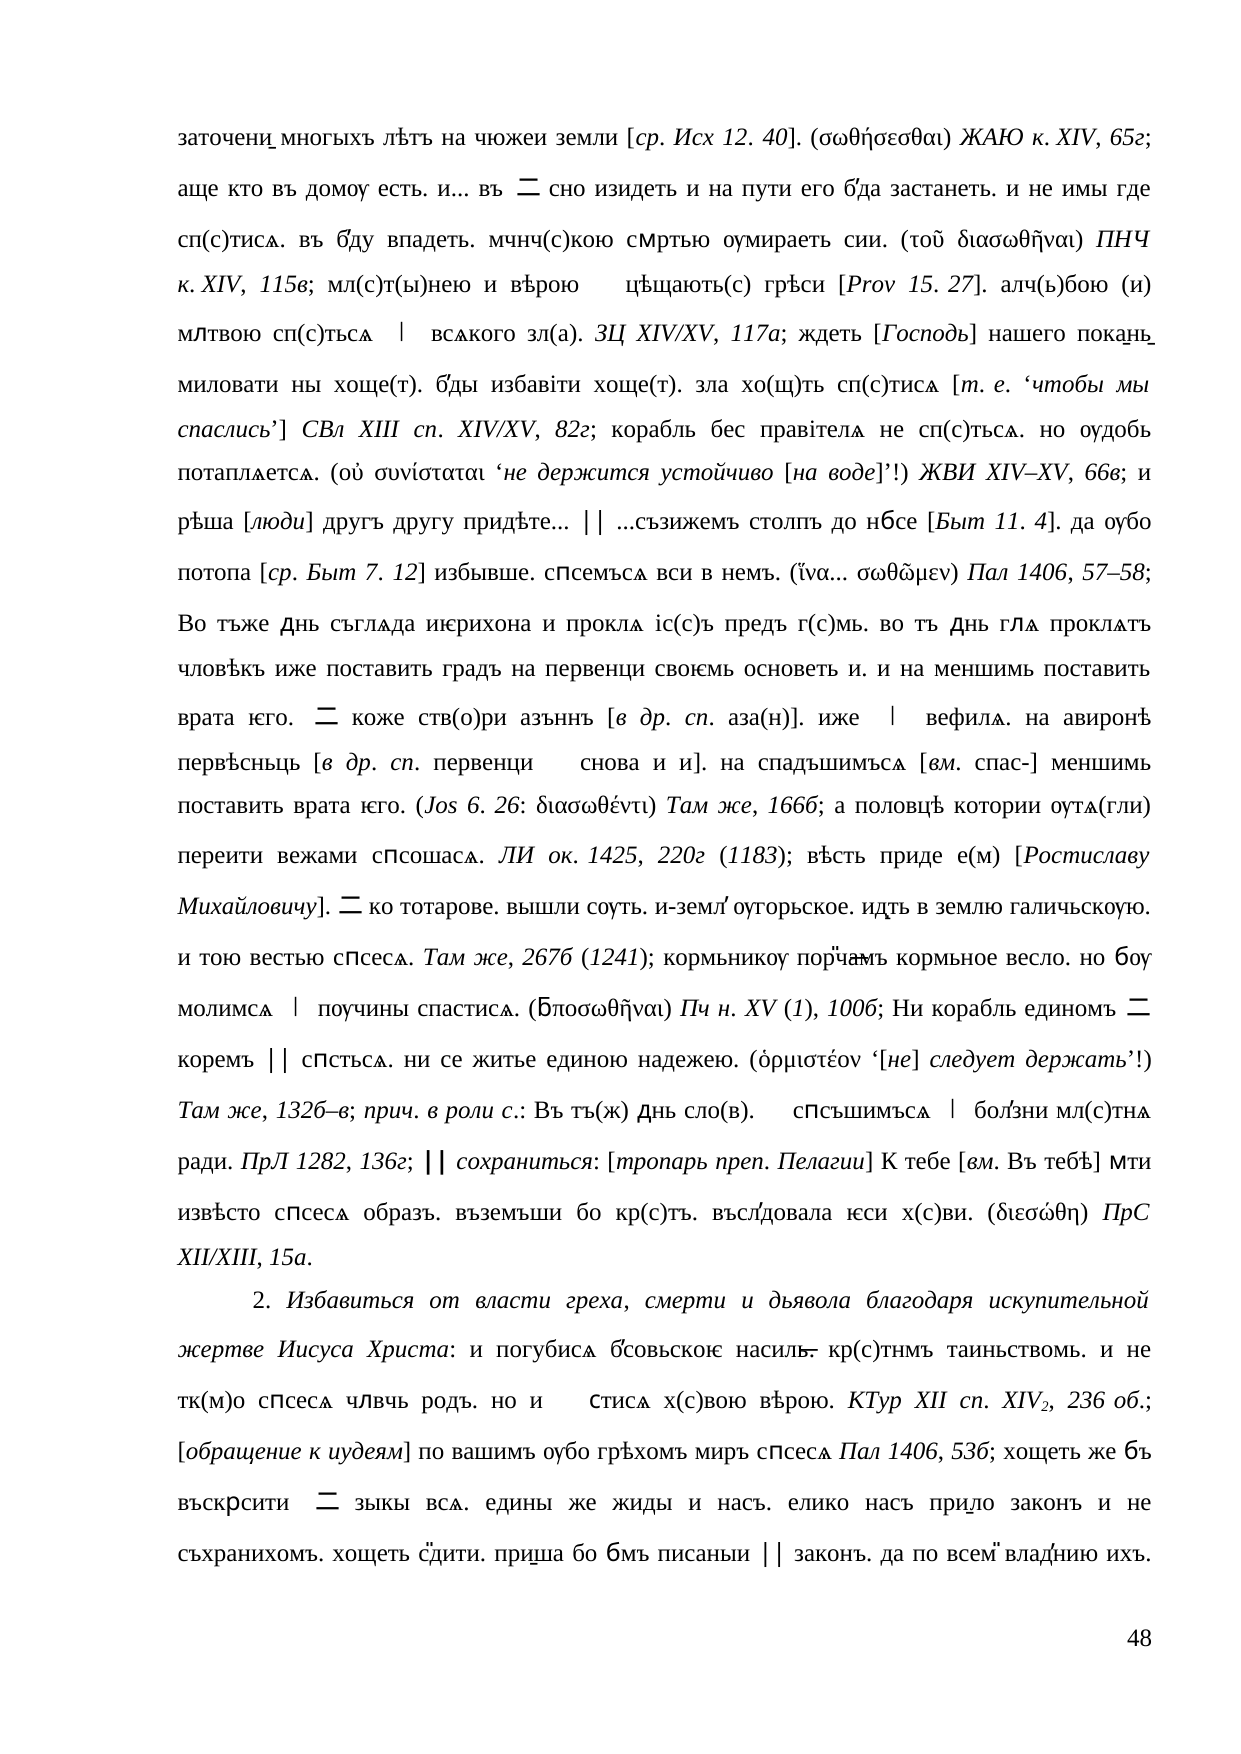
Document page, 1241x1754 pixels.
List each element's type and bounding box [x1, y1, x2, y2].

text [177, 1285, 1152, 1569]
text [177, 118, 1152, 1271]
